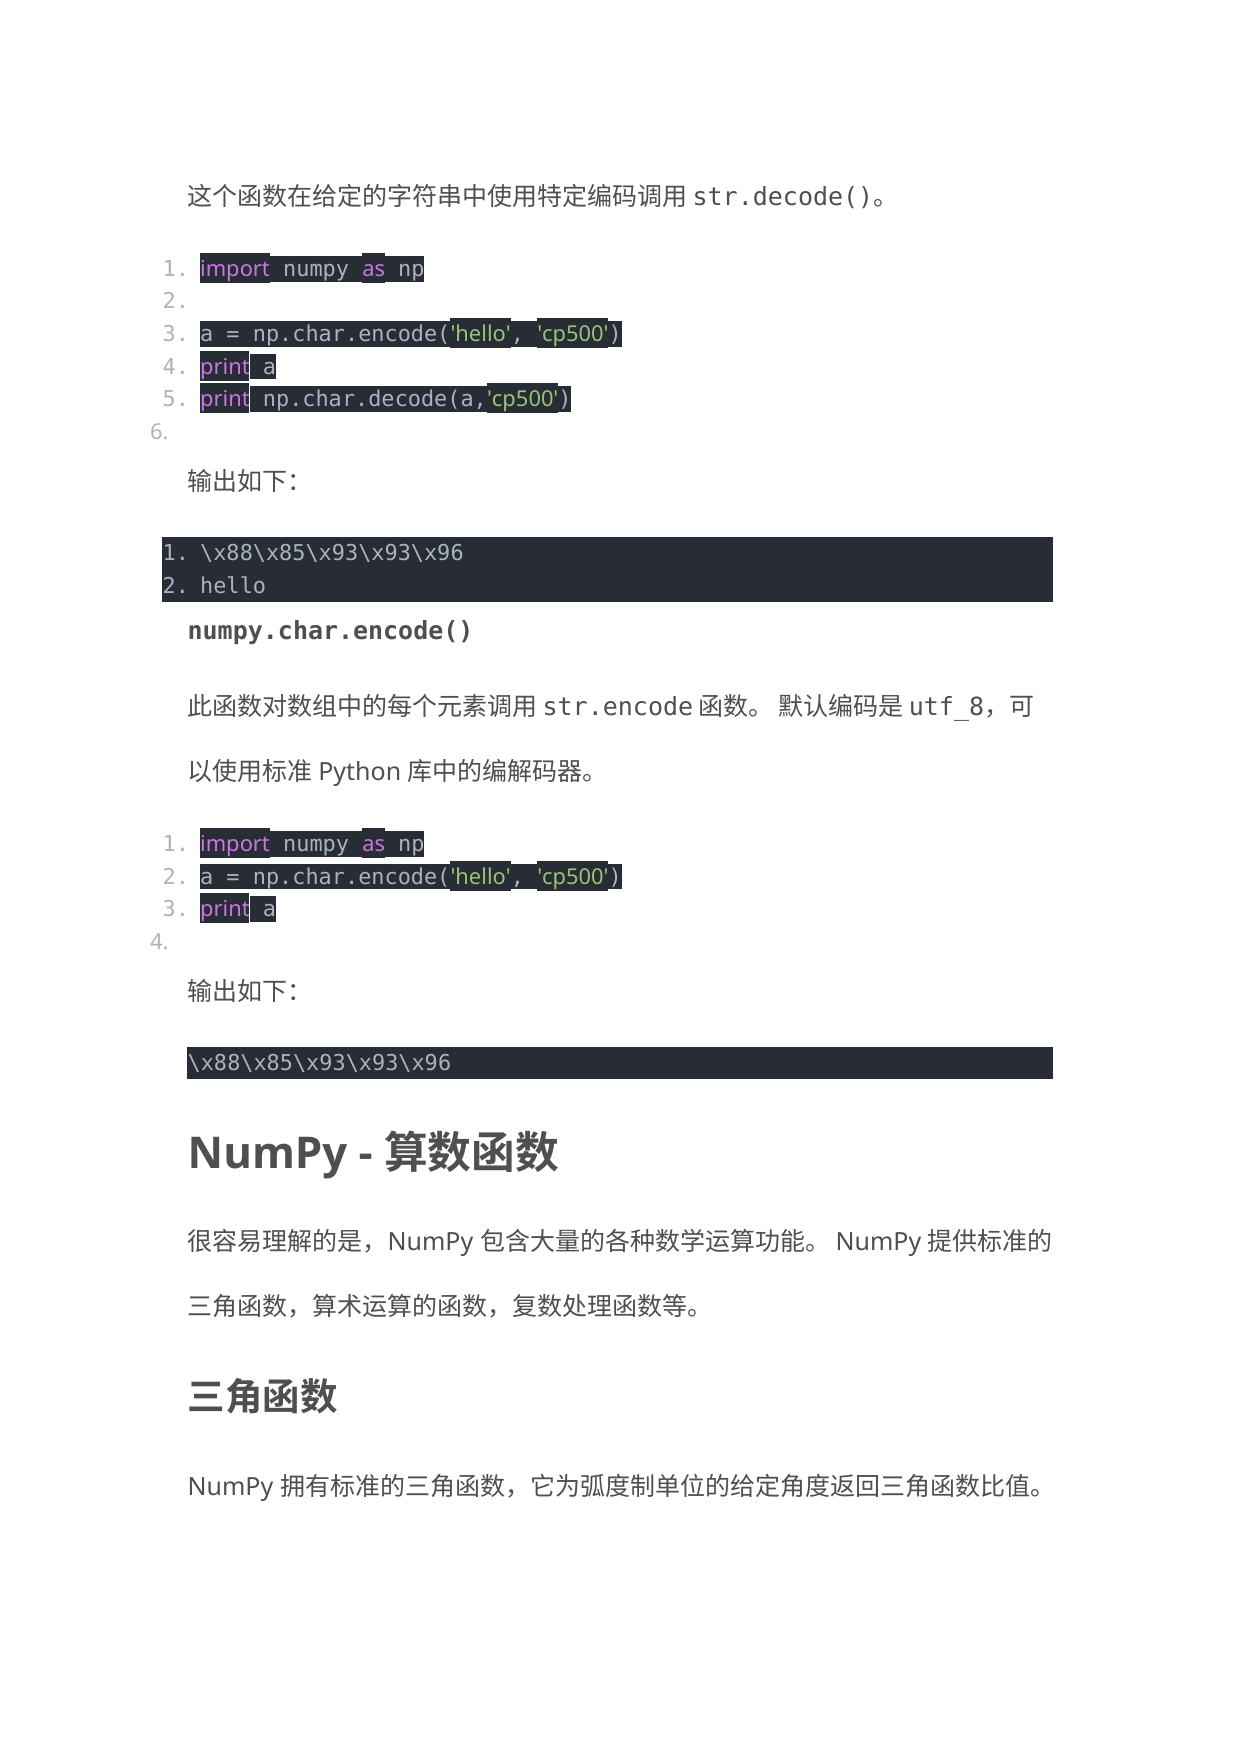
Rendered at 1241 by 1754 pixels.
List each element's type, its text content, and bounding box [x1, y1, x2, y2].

text numpy.char.encode() [187, 614, 1053, 647]
list \x88\x85\x93\x93\x96 [162, 537, 1053, 569]
list import numpy as np [162, 827, 1053, 859]
list print a [162, 349, 1053, 382]
text 此函数对数组中的每个元素调用str.encode函数。 默认编码是utf_8，可以使用标准 Python 库中的编解码器。 [187, 672, 1053, 802]
text NumPy 拥有标准的三角函数，它为弧度制单位的给定角度返回三角函数比值。 [187, 1452, 1053, 1517]
list import numpy as np [162, 252, 1053, 284]
text 这个函数在给定的字符串中使用特定编码调用str.decode()。 [187, 162, 1053, 227]
text NumPy - 算数函数 [187, 1117, 1053, 1182]
text 三角函数 [187, 1362, 1053, 1427]
list a = np.char.encode('hello', 'cp500') [162, 859, 1053, 892]
list print a [162, 892, 1053, 924]
list hello [162, 569, 1053, 602]
list print np.char.decode(a,'cp500') [162, 382, 1053, 414]
text 输出如下： [187, 957, 1053, 1022]
text 输出如下： [187, 447, 1053, 512]
text \x88\x85\x93\x93\x96 [187, 1047, 1053, 1079]
list a = np.char.encode('hello', 'cp500') [162, 317, 1053, 349]
text 很容易理解的是，NumPy 包含大量的各种数学运算功能。 NumPy 提供标准的三角函数，算术运算的函数，复数处理函数等。 [187, 1207, 1053, 1337]
